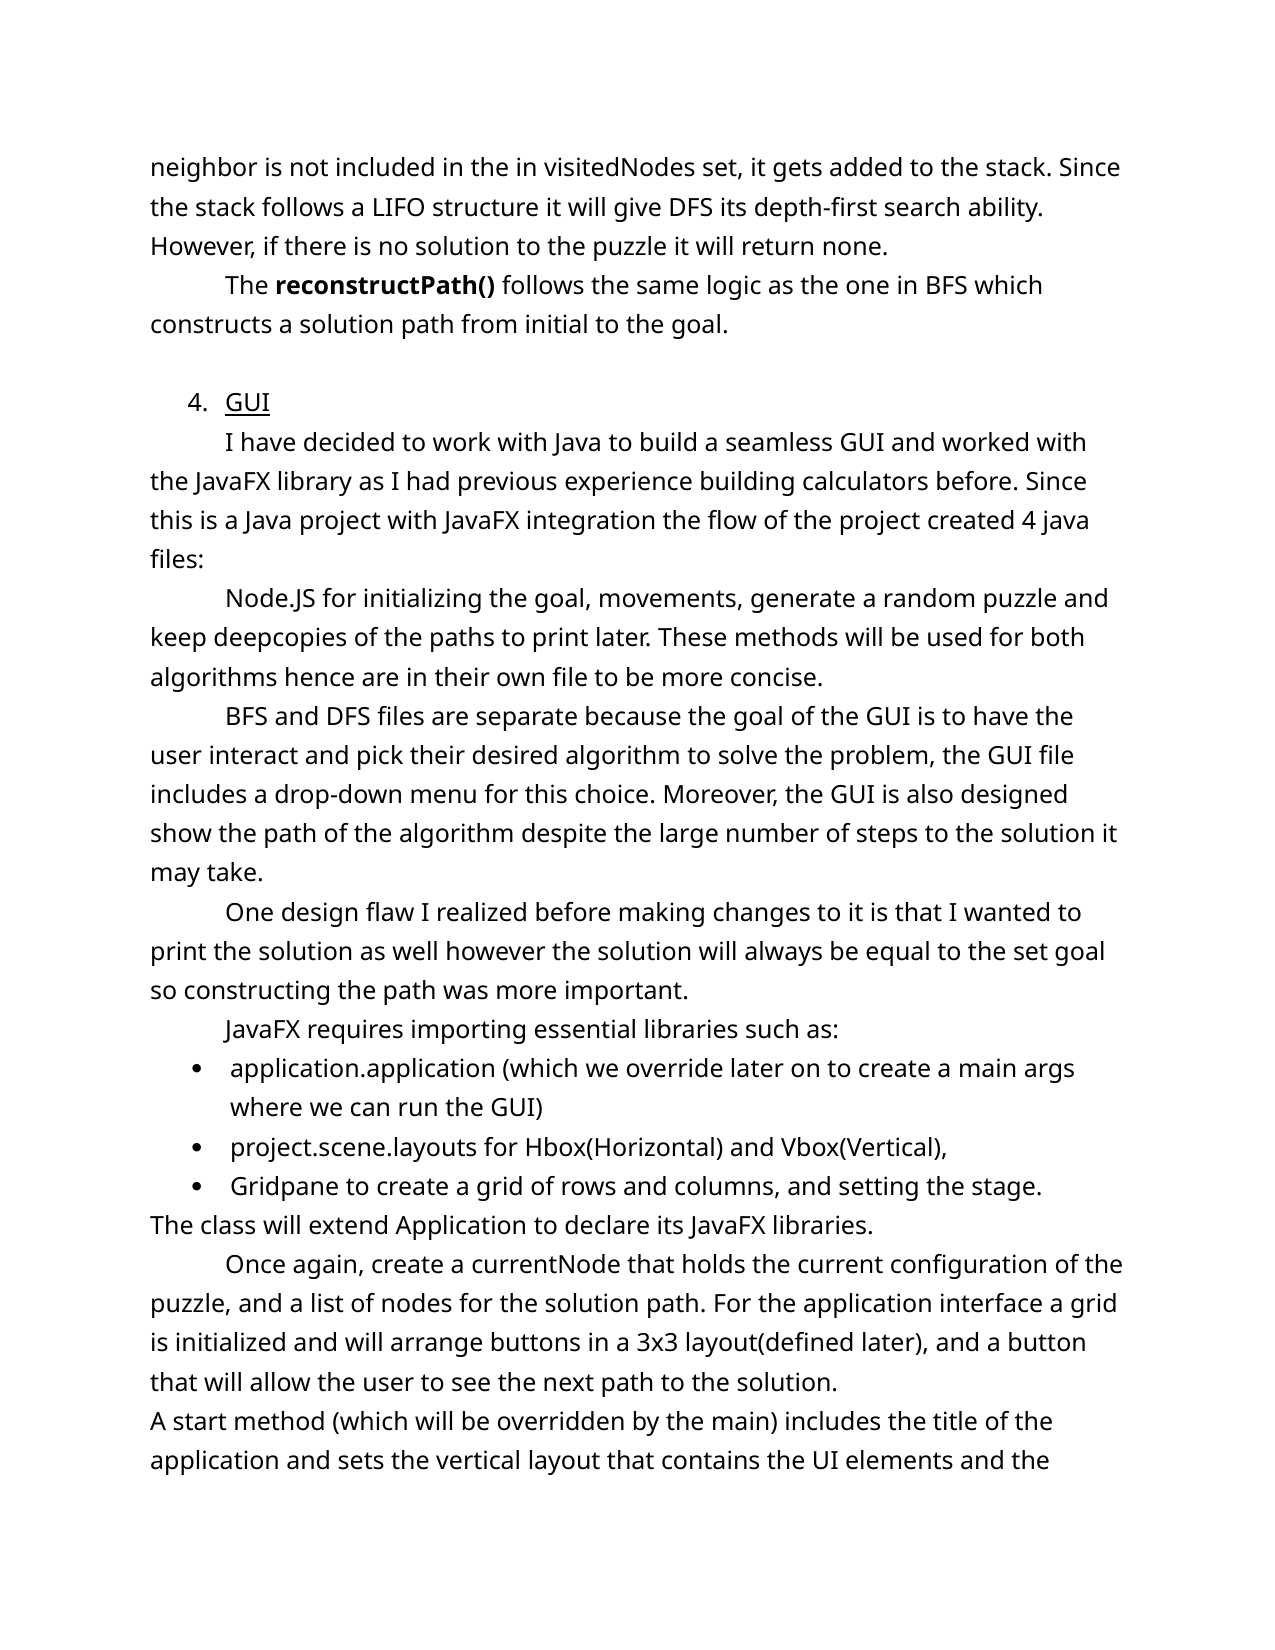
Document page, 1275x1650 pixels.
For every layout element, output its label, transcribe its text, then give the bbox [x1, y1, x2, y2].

list project.scene.layouts for Hbox(Horizontal) and Vbox(Vertical), [192, 1129, 1125, 1163]
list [150, 1403, 1125, 1477]
list Node.JS for initializing the goal, movements, generate a random puzzle and keep deepcopies of the paths to print later. These methods will be used for both algorithms hence are in their own file to be more concise. [150, 581, 1125, 693]
list One design flaw I realized before making changes to it is that I wanted to print the solution as well however the solution will always be equal to the set goal so constructing the path was more important. [150, 894, 1125, 1007]
list GUI [187, 385, 1125, 419]
list The class will extend Application to declare its JavaFX libraries. [150, 1207, 1125, 1242]
list JavaFX requires importing essential libraries such as: [150, 1012, 1125, 1046]
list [150, 150, 1125, 262]
list I have decided to work with Java to build a seamless GUI and worked with the JavaFX library as I had previous experience building calculators before. Since this is a Java project with JavaFX integration the flow of the project created 4 java files: [150, 424, 1125, 576]
list Once again, create a currentNode that holds the current configuration of the puzzle, and a list of nodes for the solution path. For the application interface a grid is initialized and will arrange buttons in a 3x3 layout(defined later), and a button that will allow the user to see the next path to the solution. [150, 1247, 1125, 1398]
list application.application (which we override later on to create a main args where we can run the GUI) [192, 1051, 1125, 1124]
list The reconstructPath() follows the same logic as the one in BFS which constructs a solution path from initial to the goal. [150, 267, 1125, 341]
list Gridpane to create a grid of rows and columns, and setting the stage. [192, 1168, 1125, 1202]
list BFS and DFS files are separate because the goal of the GUI is to have the user interact and pick their desired algorithm to solve the problem, the GUI file includes a drop-down menu for this choice. Moreover, the GUI is also designed show the path of the algorithm despite the large number of steps to the solution it may take. [150, 698, 1125, 889]
